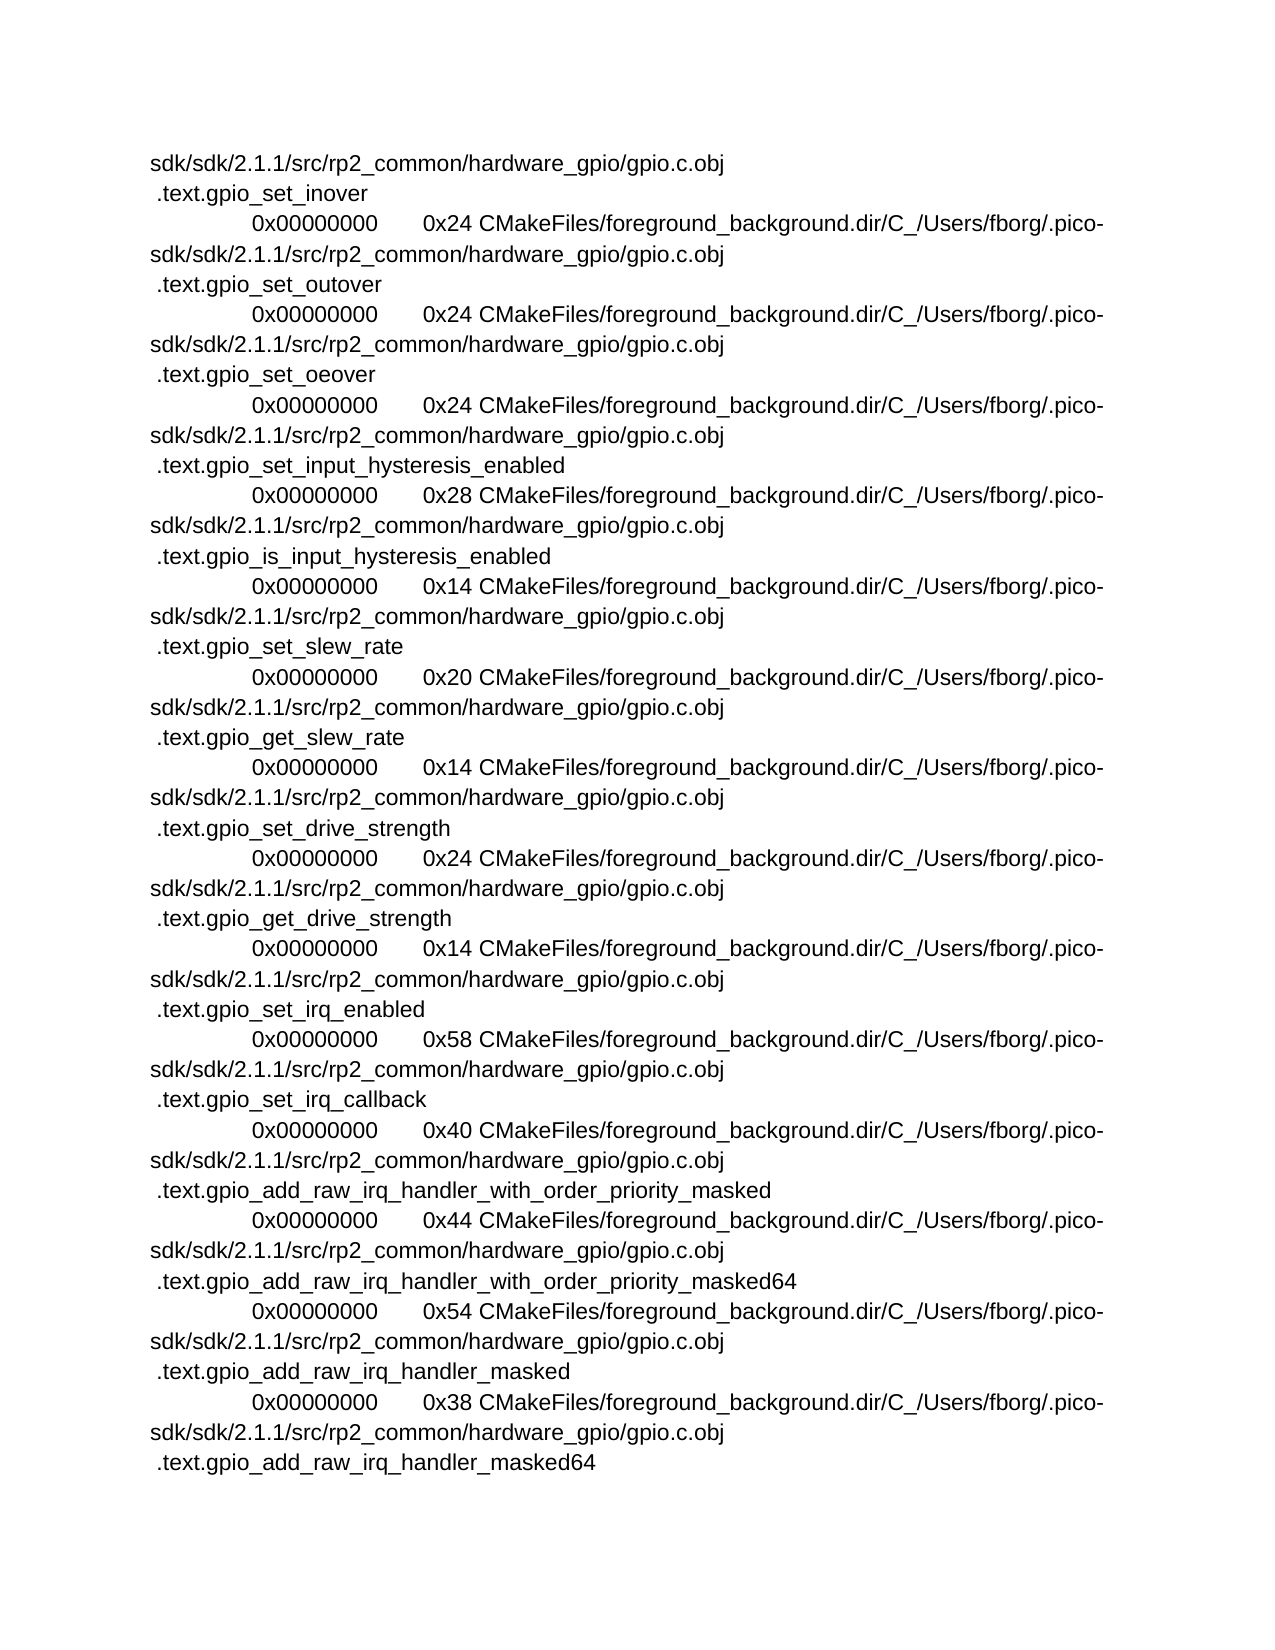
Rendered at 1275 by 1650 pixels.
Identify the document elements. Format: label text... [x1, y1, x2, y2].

text .text.gpio_set_irq_enabled [150, 996, 1125, 1022]
text 0x00000000 0x38 CMakeFiles/foreground_background.dir/C_/Users/fborg/.pico-sdk/sdk/2.1.1/src/rp2_common/hardware_gpio/gpio.c.obj [150, 1388, 1125, 1445]
text 0x00000000 0x24 CMakeFiles/foreground_background.dir/C_/Users/fborg/.pico-sdk/sdk/2.1.1/src/rp2_common/hardware_gpio/gpio.c.obj [150, 392, 1125, 448]
text .text.gpio_add_raw_irq_handler_masked [150, 1358, 1125, 1385]
text .text.gpio_set_drive_strength [150, 814, 1125, 841]
text 0x00000000 0x14 CMakeFiles/foreground_background.dir/C_/Users/fborg/.pico-sdk/sdk/2.1.1/src/rp2_common/hardware_gpio/gpio.c.obj [150, 573, 1125, 629]
text 0x00000000 0x24 CMakeFiles/foreground_background.dir/C_/Users/fborg/.pico-sdk/sdk/2.1.1/src/rp2_common/hardware_gpio/gpio.c.obj [150, 845, 1125, 901]
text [150, 210, 1125, 267]
text 0x00000000 0x58 CMakeFiles/foreground_background.dir/C_/Users/fborg/.pico-sdk/sdk/2.1.1/src/rp2_common/hardware_gpio/gpio.c.obj [150, 1026, 1125, 1083]
text 0x00000000 0x44 CMakeFiles/foreground_background.dir/C_/Users/fborg/.pico-sdk/sdk/2.1.1/src/rp2_common/hardware_gpio/gpio.c.obj [150, 1207, 1125, 1264]
text .text.gpio_set_slew_rate [150, 633, 1125, 660]
text .text.gpio_set_oeover [150, 361, 1125, 388]
text 0x00000000 0x40 CMakeFiles/foreground_background.dir/C_/Users/fborg/.pico-sdk/sdk/2.1.1/src/rp2_common/hardware_gpio/gpio.c.obj [150, 1117, 1125, 1173]
text .text.gpio_set_input_hysteresis_enabled [150, 452, 1125, 478]
text .text.gpio_set_outover [150, 271, 1125, 297]
text 0x00000000 0x20 CMakeFiles/foreground_background.dir/C_/Users/fborg/.pico-sdk/sdk/2.1.1/src/rp2_common/hardware_gpio/gpio.c.obj [150, 663, 1125, 720]
text .text.gpio_get_slew_rate [150, 724, 1125, 750]
text .text.gpio_is_input_hysteresis_enabled [150, 543, 1125, 569]
text .text.gpio_add_raw_irq_handler_with_order_priority_masked64 [150, 1268, 1125, 1294]
text .text.gpio_add_raw_irq_handler_with_order_priority_masked [150, 1177, 1125, 1203]
text 0x00000000 0x28 CMakeFiles/foreground_background.dir/C_/Users/fborg/.pico-sdk/sdk/2.1.1/src/rp2_common/hardware_gpio/gpio.c.obj [150, 482, 1125, 539]
text .text.gpio_set_inover [150, 180, 1125, 207]
text .text.gpio_set_irq_callback [150, 1086, 1125, 1113]
text .text.gpio_get_drive_strength [150, 905, 1125, 932]
text .text.gpio_add_raw_irq_handler_masked64 [150, 1449, 1125, 1475]
text 0x00000000 0x14 CMakeFiles/foreground_background.dir/C_/Users/fborg/.pico-sdk/sdk/2.1.1/src/rp2_common/hardware_gpio/gpio.c.obj [150, 754, 1125, 811]
text 0x00000000 0x14 CMakeFiles/foreground_background.dir/C_/Users/fborg/.pico-sdk/sdk/2.1.1/src/rp2_common/hardware_gpio/gpio.c.obj [150, 935, 1125, 992]
text 0x00000000 0x54 CMakeFiles/foreground_background.dir/C_/Users/fborg/.pico-sdk/sdk/2.1.1/src/rp2_common/hardware_gpio/gpio.c.obj [150, 1298, 1125, 1354]
text 0x00000000 0x24 CMakeFiles/foreground_background.dir/C_/Users/fborg/.pico-sdk/sdk/2.1.1/src/rp2_common/hardware_gpio/gpio.c.obj [150, 301, 1125, 358]
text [150, 150, 1125, 176]
